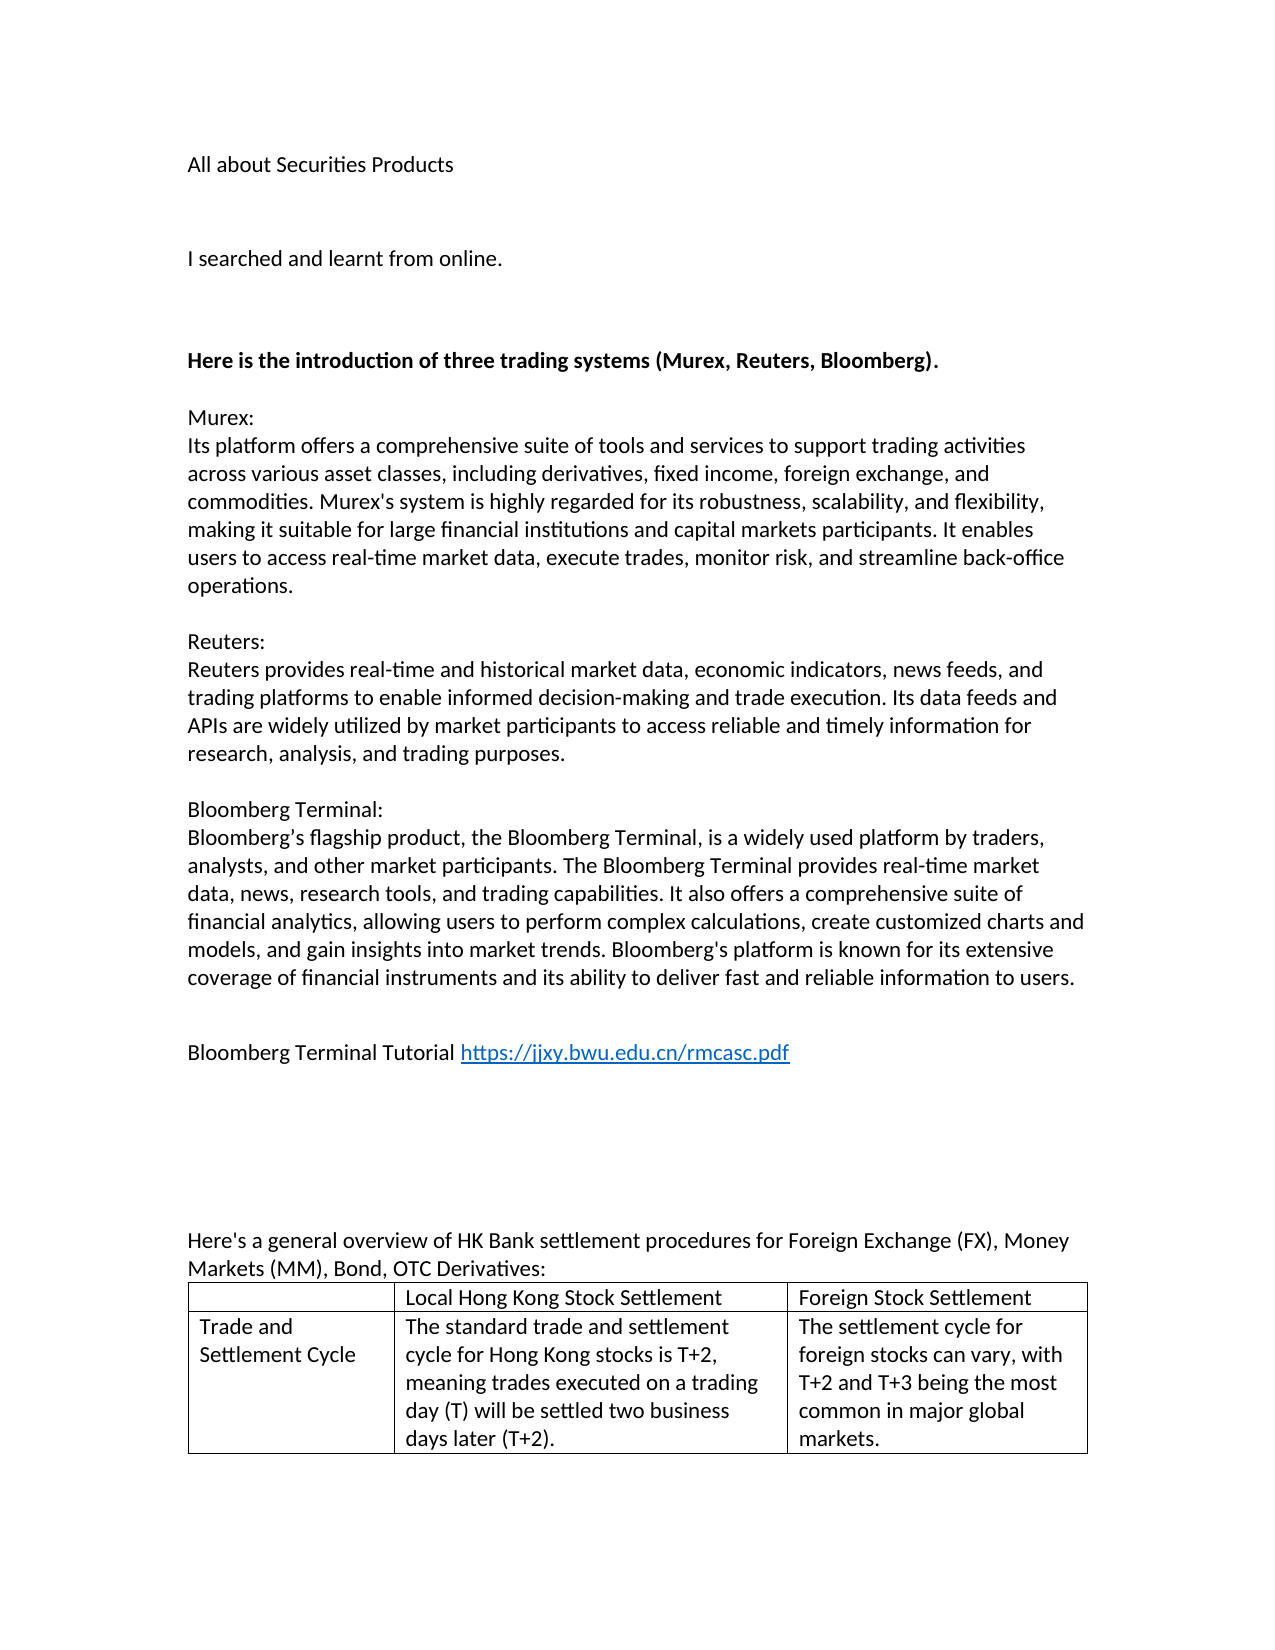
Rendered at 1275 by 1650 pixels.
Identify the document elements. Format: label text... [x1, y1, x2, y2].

text Reuters: [187, 627, 1087, 655]
text Reuters provides real-time and historical market data, economic indicators, news feeds, and trading platforms to enable informed decision-making and trade execution. Its data feeds and APIs are widely utilized by market participants to access reliable and timely information for research, analysis, and trading purposes. [187, 655, 1087, 767]
text Here's a general overview of HK Bank settlement procedures for Foreign Exchange (FX), Money Markets (MM), Bond, OTC Derivatives: [187, 1226, 1087, 1282]
text Bloomberg’s flagship product, the Bloomberg Terminal, is a widely used platform by traders, analysts, and other market participants. The Bloomberg Terminal provides real-time market data, news, research tools, and trading capabilities. It also offers a comprehensive suite of financial analytics, allowing users to perform complex calculations, create customized charts and models, and gain insights into market trends. Bloomberg's platform is known for its extensive coverage of financial instruments and its ability to deliver fast and reliable information to users. [187, 823, 1087, 991]
text Murex: [187, 403, 1087, 431]
text Its platform offers a comprehensive suite of tools and services to support trading activities across various asset classes, including derivatives, fixed income, foreign exchange, and commodities. Murex's system is highly regarded for its robustness, scalability, and flexibility, making it suitable for large financial institutions and capital markets participants. It enables users to access real-time market data, execute trades, monitor risk, and streamline back-office operations. [187, 431, 1087, 599]
table_cell Trade and Settlement Cycle [189, 1312, 394, 1452]
table_header Foreign Stock Settlement [788, 1283, 1087, 1311]
text I searched and learnt from online. [187, 244, 1087, 272]
table_header Local Hong Kong Stock Settlement [395, 1283, 787, 1311]
text Bloomberg Terminal: [187, 795, 1087, 823]
table_cell The settlement cycle for foreign stocks can vary, with T+2 and T+3 being the most common in major global markets. [788, 1312, 1087, 1452]
table_header [189, 1283, 394, 1311]
text Bloomberg Terminal Tutorial https://jjxy.bwu.edu.cn/rmcasc.pdf [187, 1038, 1087, 1066]
text Here is the introduction of three trading systems (Murex, Reuters, Bloomberg). [187, 347, 1087, 375]
text All about Securities Products [187, 150, 1087, 178]
